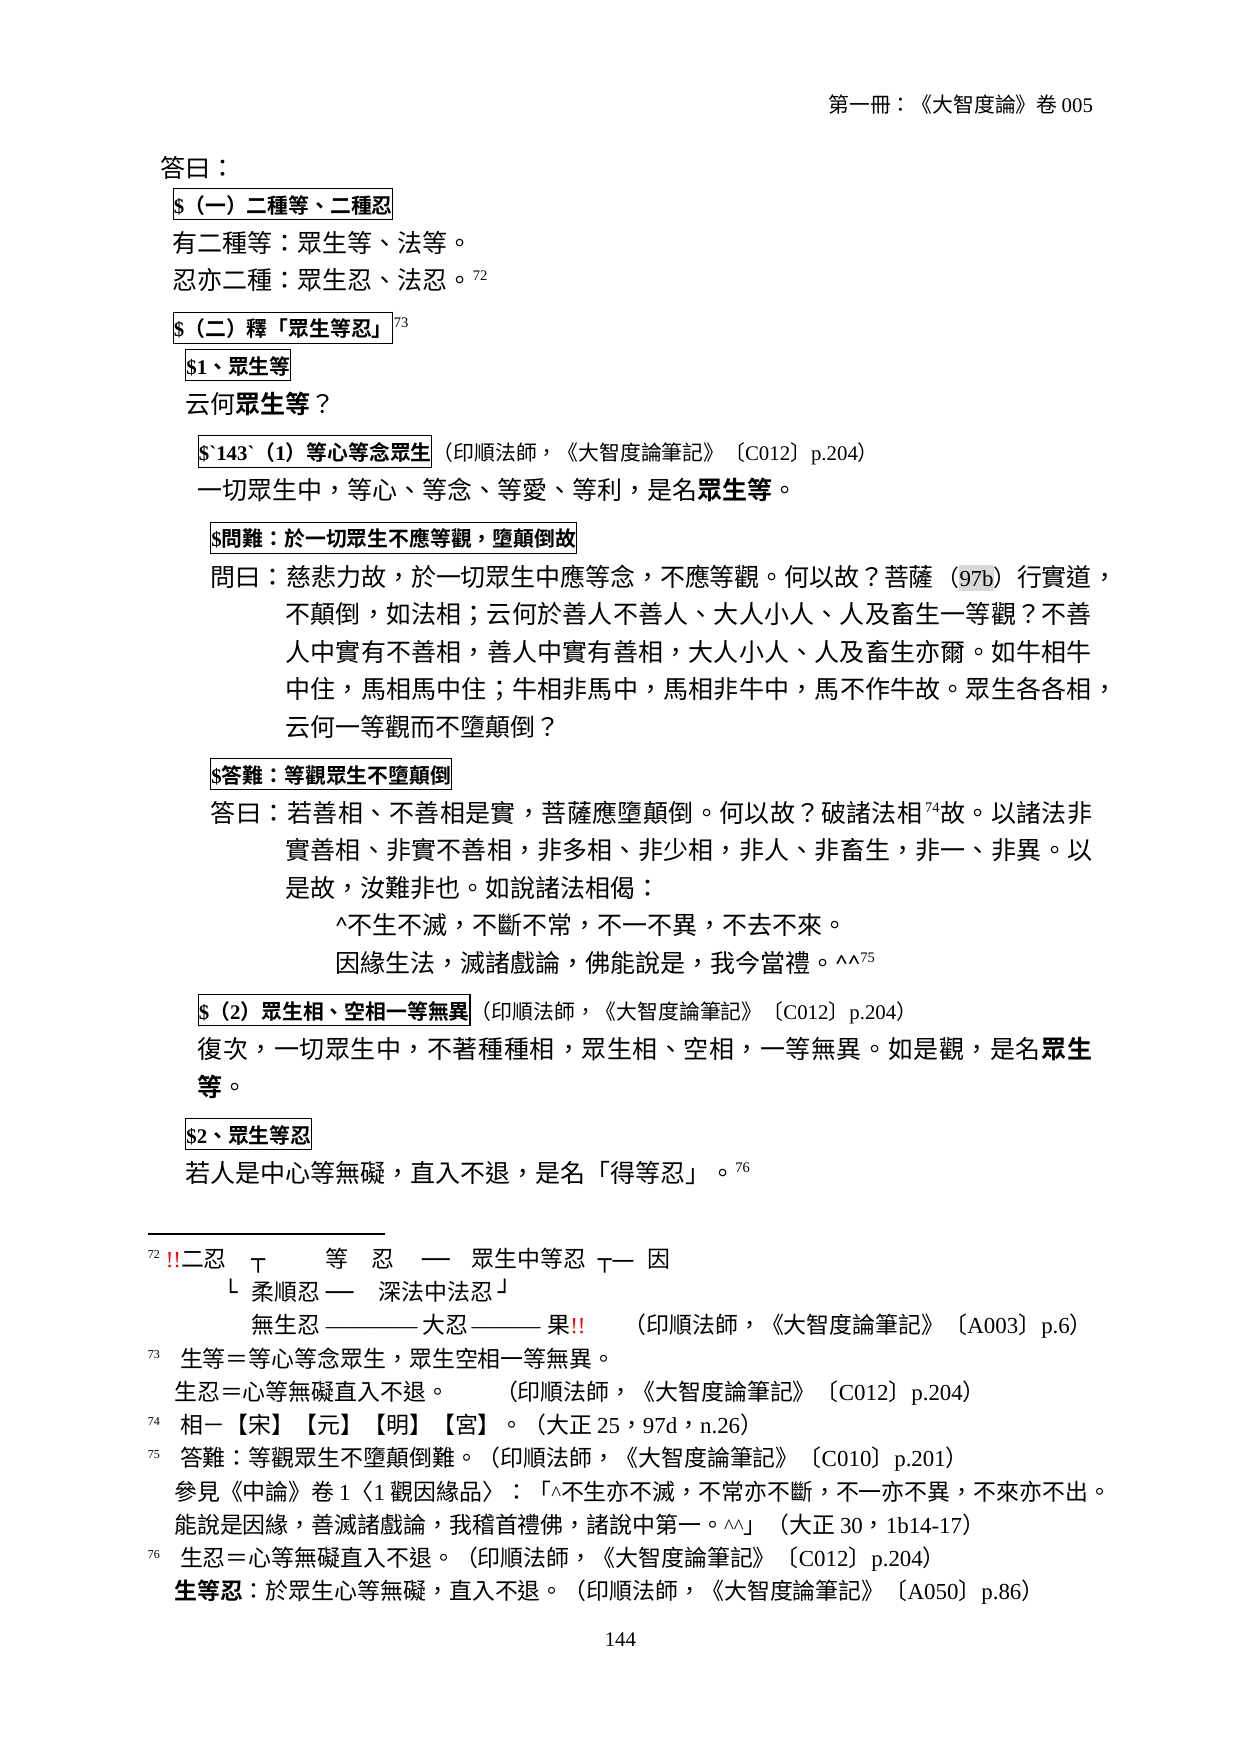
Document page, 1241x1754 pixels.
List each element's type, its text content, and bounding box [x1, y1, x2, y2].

text 復次，一切眾生中，不著種種相，眾生相、空相，一等無異。如是觀，是名眾生等。 [198, 1029, 1092, 1104]
text $答難：等觀眾生不墮顛倒 [210, 755, 1092, 793]
text 問曰：慈悲力故，於一切眾生中應等念，不應等觀。何以故？菩薩（97b）行實道，不顛倒，如法相；云何於善人不善人、大人小人、人及畜生一等觀？不善人中實有不善相，善人中實有善相，大人小人、人及畜生亦爾。如牛相牛中住，馬相馬中住；牛相非馬中，馬相非牛中，馬不作牛故。眾生各各相，云何一等觀而不墮顛倒？ [210, 556, 1092, 744]
text $（2）眾生相、空相一等無異（印順法師，《大智度論筆記》〔C012〕p.204） [198, 991, 1092, 1029]
text $2、眾生等忍 [185, 1115, 1092, 1153]
text 因緣生法，滅諸戲論，佛能說是，我今當禮。^^ [335, 943, 1092, 980]
text $`143`（1）等心等念眾生（印順法師，《大智度論筆記》〔C012〕p.204） [198, 433, 1092, 470]
text $（二）釋「眾生等忍」 [173, 309, 1092, 346]
text $（一）二種等、二種忍 [173, 185, 1092, 223]
text $問難：於一切眾生不應等觀，墮顛倒故 [210, 519, 1092, 556]
text 一切眾生中，等心、等念、等愛、等利，是名眾生等。 [198, 470, 1092, 508]
text $1、眾生等 [185, 346, 1092, 384]
text 答曰： [160, 148, 1092, 185]
text 忍亦二種：眾生忍、法忍。 [173, 260, 1092, 298]
text 若人是中心等無礙，直入不退，是名「得等忍」。 [185, 1153, 1092, 1190]
text ^不生不滅，不斷不常，不一不異，不去不來。 [335, 905, 1092, 943]
text 云何眾生等？ [185, 384, 1092, 421]
text 答曰：若善相、不善相是實，菩薩應墮顛倒。何以故？破諸法相故。以諸法非實善相、非實不善相，非多相、非少相，非人、非畜生，非一、非異。以是故，汝難非也。如說諸法相偈： [210, 793, 1092, 905]
text 有二種等：眾生等、法等。 [173, 223, 1092, 260]
